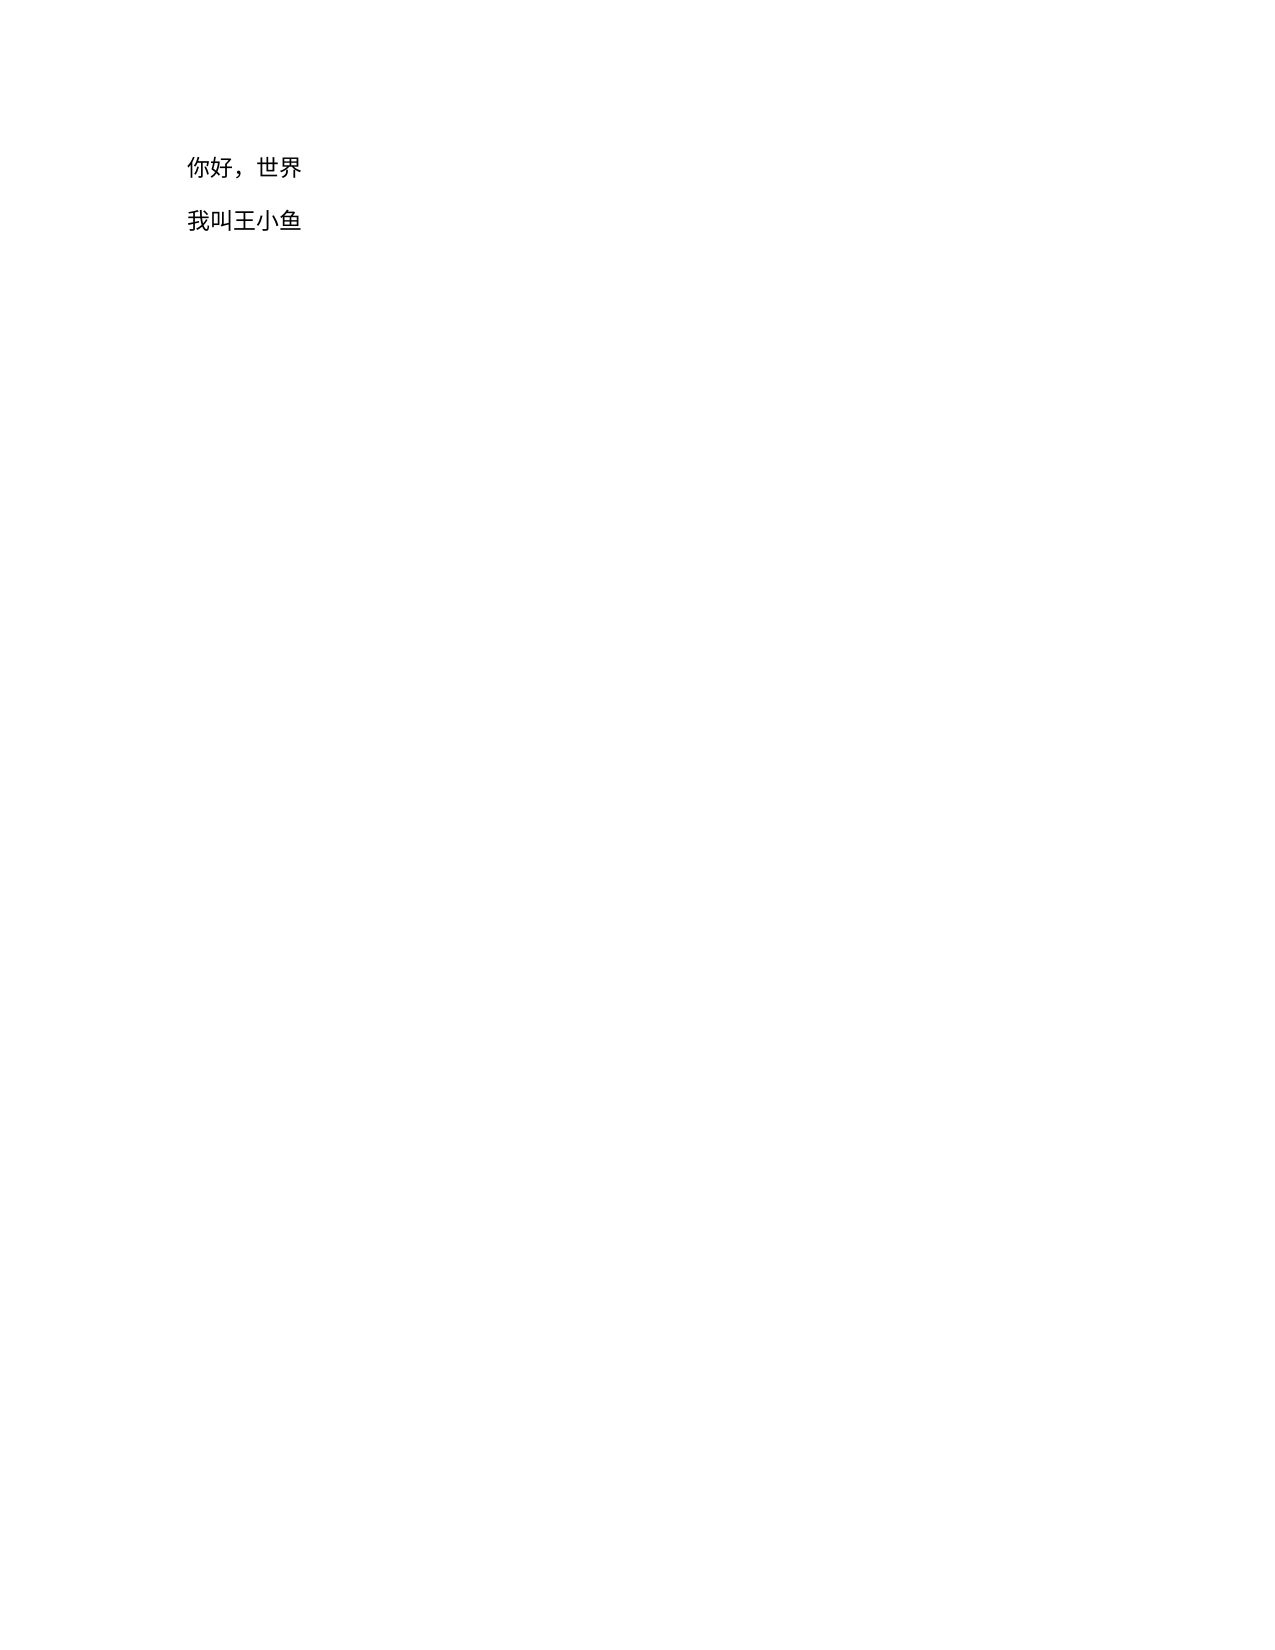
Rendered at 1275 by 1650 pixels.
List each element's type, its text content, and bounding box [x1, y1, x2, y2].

text 你好，世界 [187, 150, 1087, 183]
text 我叫王小鱼 [187, 202, 1087, 236]
